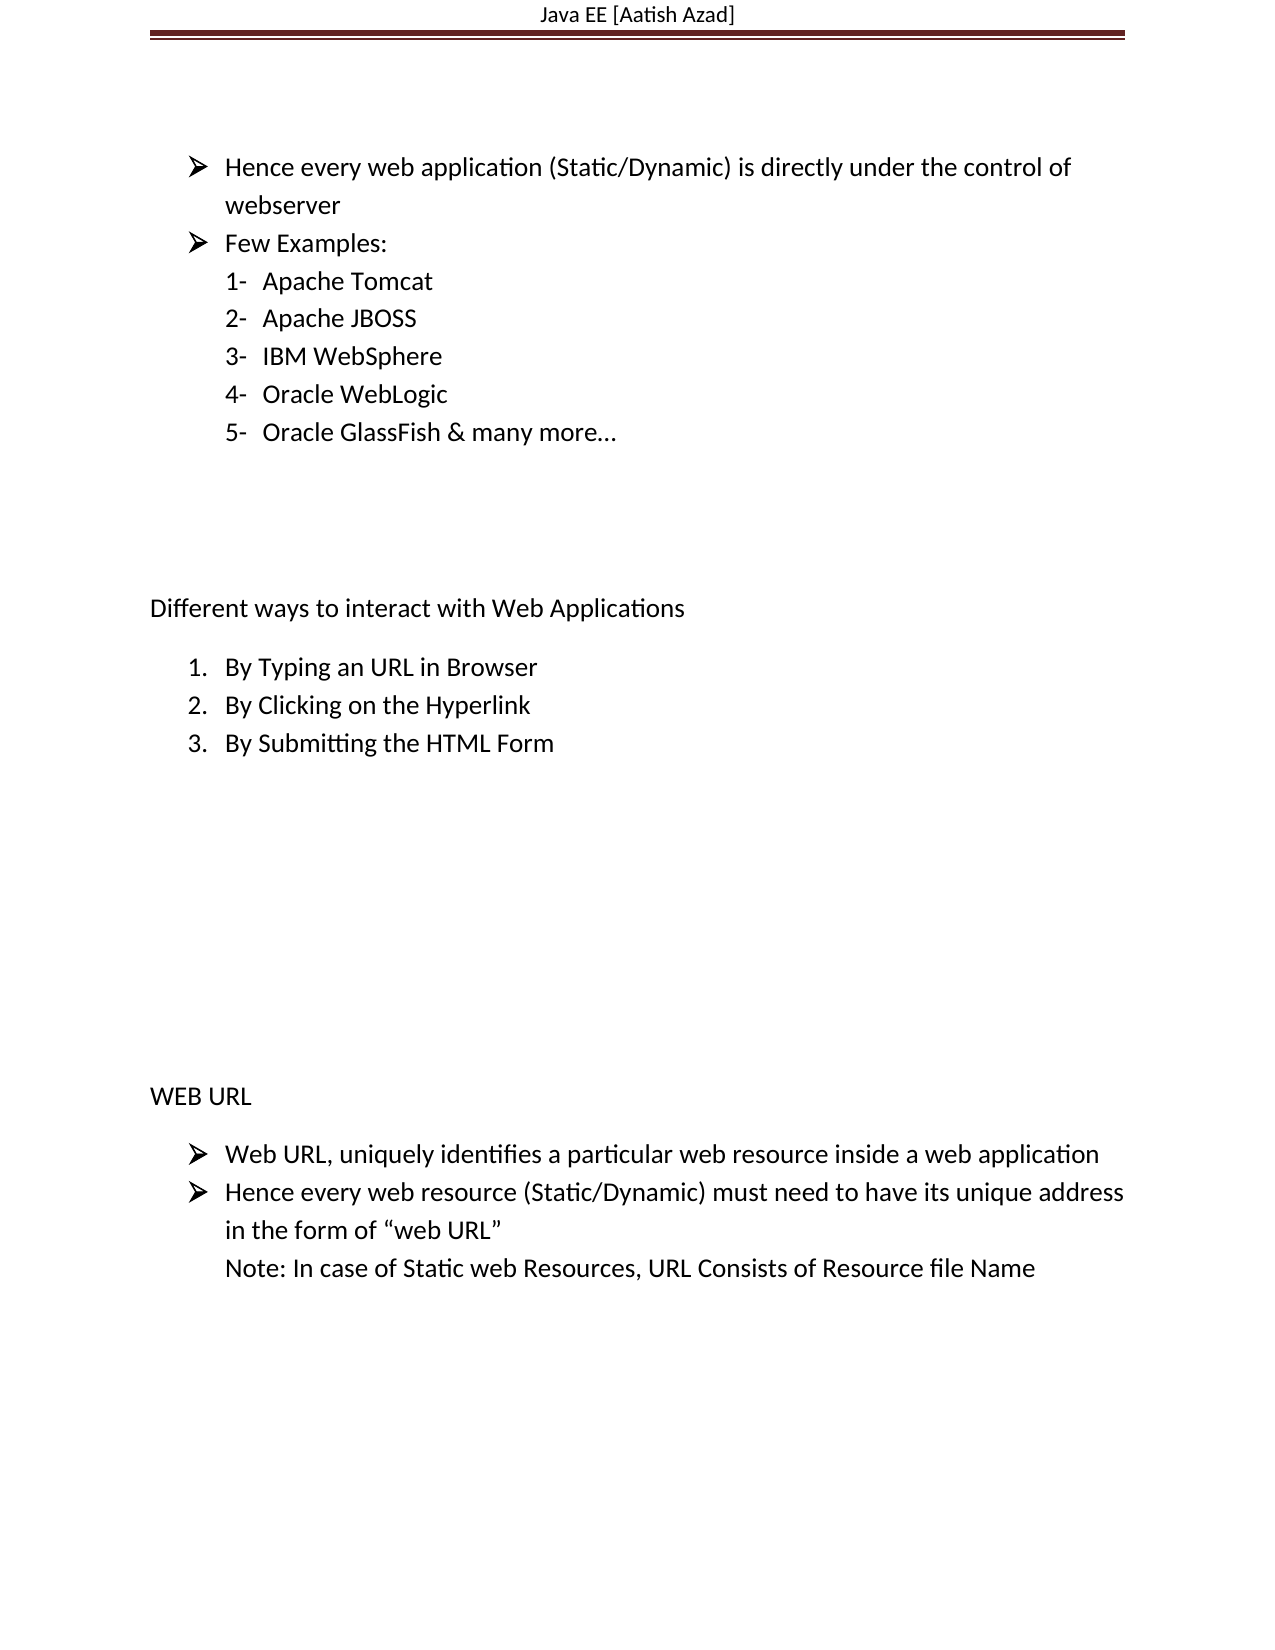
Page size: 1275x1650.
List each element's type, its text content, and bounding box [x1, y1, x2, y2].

list Oracle GlassFish & many more… [225, 415, 1125, 448]
list Note: In case of Static web Resources, URL Consists of Resource file Name [225, 1251, 1125, 1284]
list By Typing an URL in Browser [187, 650, 1125, 683]
list IBM WebSphere [225, 339, 1125, 373]
list Apache JBOSS [225, 302, 1125, 335]
list Hence every web application (Static/Dynamic) is directly under the control of webserver [187, 150, 1125, 221]
list By Clicking on the Hyperlink [187, 688, 1125, 721]
text WEB URL [150, 1079, 1125, 1112]
list Hence every web resource (Static/Dynamic) must need to have its unique address in the form of “web URL” [187, 1175, 1125, 1246]
list Few Examples: [187, 226, 1125, 259]
list By Submitting the HTML Form [187, 726, 1125, 759]
list Oracle WebLogic [225, 377, 1125, 411]
text Different ways to interact with Web Applications [150, 592, 1125, 625]
list Apache Tomcat [225, 264, 1125, 297]
list Web URL, uniquely identifies a particular web resource inside a web application [187, 1137, 1125, 1171]
